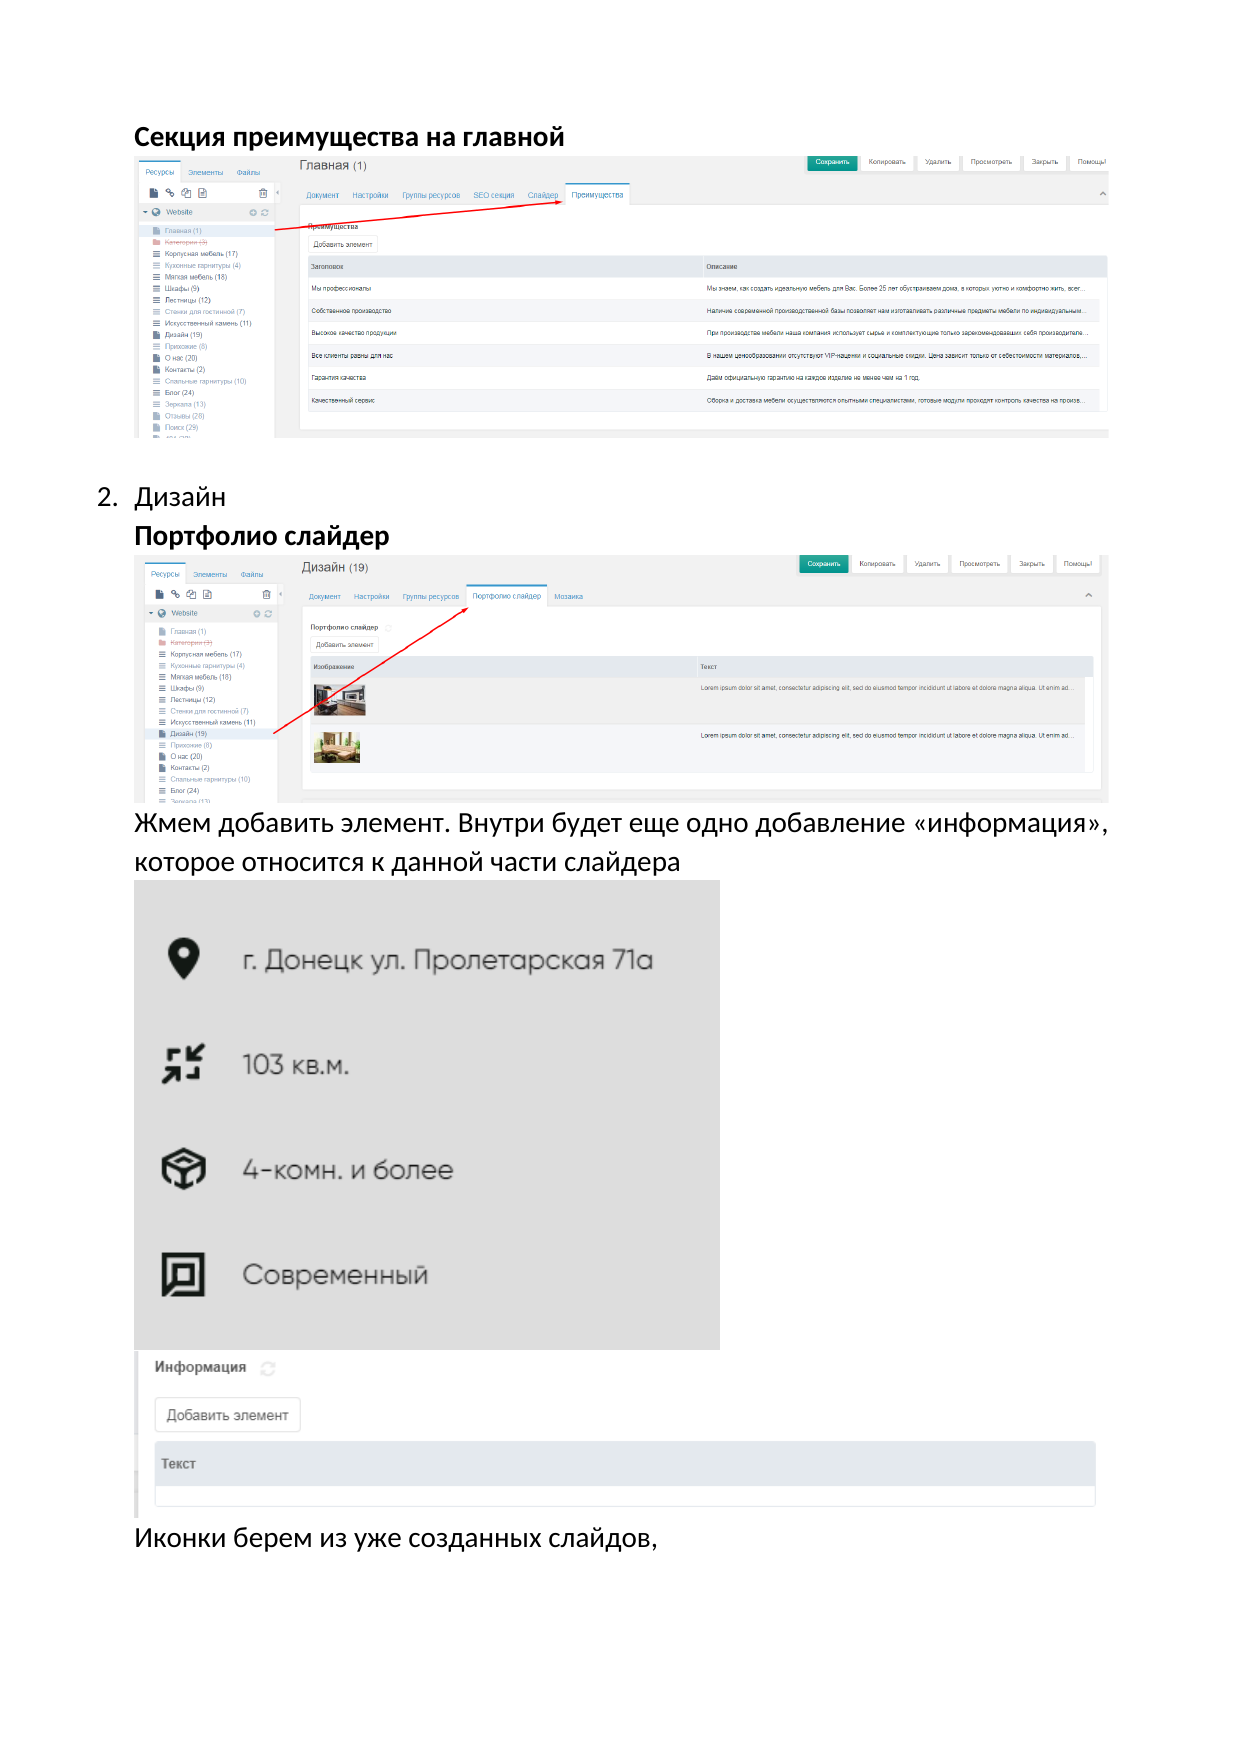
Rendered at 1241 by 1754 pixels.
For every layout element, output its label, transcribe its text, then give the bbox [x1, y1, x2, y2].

picture [134, 555, 1109, 803]
picture [134, 156, 1109, 438]
list Секция преимущества на главной [134, 118, 1152, 154]
list Иконки берем из уже созданных слайдов, [134, 1519, 1152, 1555]
picture [134, 1351, 1109, 1518]
picture [134, 880, 720, 1350]
list Портфолио слайдер [134, 517, 1152, 552]
list Дизайн [97, 478, 1152, 514]
